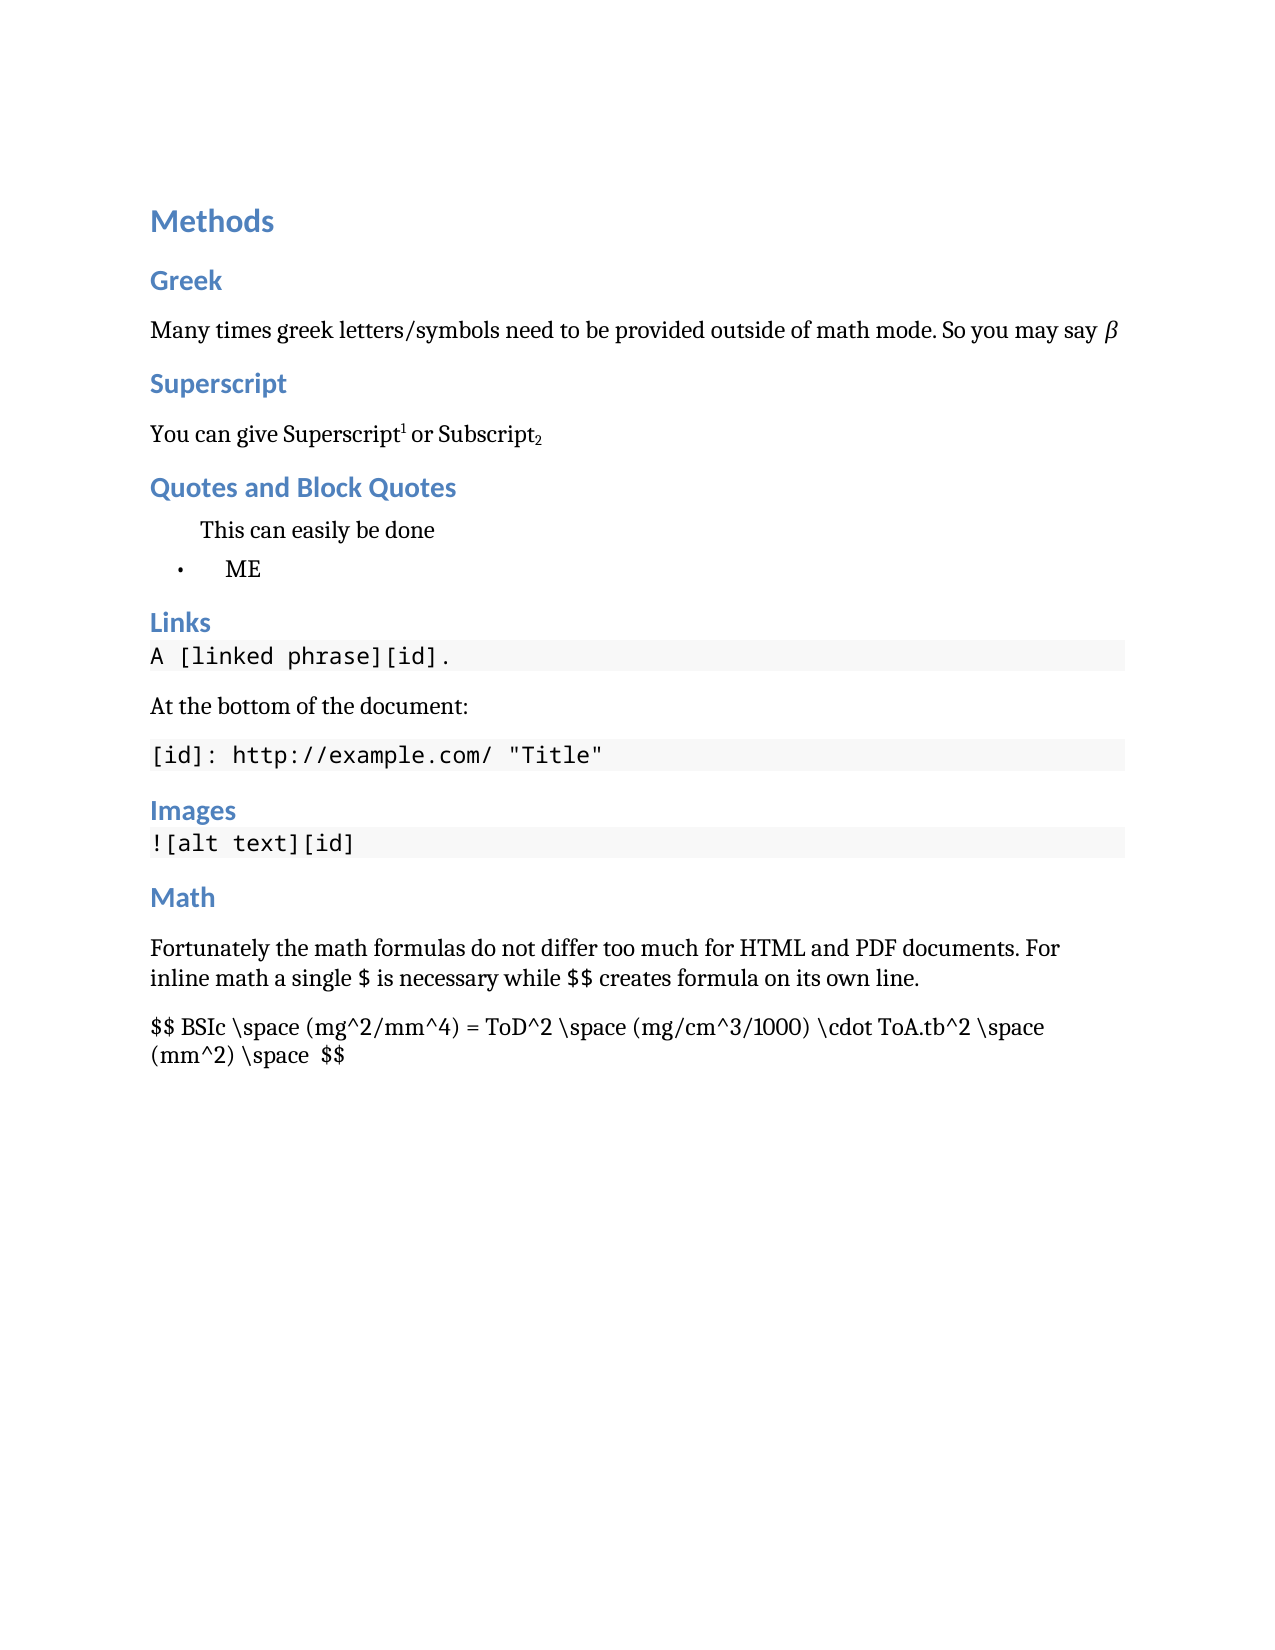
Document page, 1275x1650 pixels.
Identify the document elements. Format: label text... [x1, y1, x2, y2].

text ![alt text][id] [150, 827, 1125, 858]
text You can give Superscript1 or Subscript2 [150, 420, 1125, 449]
subtitle Superscript [150, 366, 1125, 401]
text Fortunately the math formulas do not differ too much for HTML and PDF documents. For inline math a single $ is necessary while $$ creates formula on its own line. [150, 934, 1125, 994]
subtitle Math [150, 879, 1125, 915]
subtitle Methods [150, 200, 1125, 241]
text Many times greek letters/symbols need to be provided outside of math mode. So you may say [150, 316, 1125, 345]
subtitle Images [150, 792, 1125, 827]
text This can easily be done [200, 516, 1075, 544]
text [id]: http://example.com/ "Title" [150, 739, 1125, 771]
subtitle Greek [150, 262, 1125, 297]
text A [linked phrase][id]. [150, 640, 1125, 671]
text At the bottom of the document: [150, 692, 1125, 721]
subtitle Links [150, 604, 1125, 640]
text $$ BSIc \space (mg^2/mm^4) = ToD^2 \space (mg/cm^3/1000) \cdot ToA.tb^2 \space (mm^2) \space $$ [150, 1012, 1125, 1070]
list ME [175, 555, 1125, 583]
subtitle Quotes and Block Quotes [150, 469, 1125, 505]
